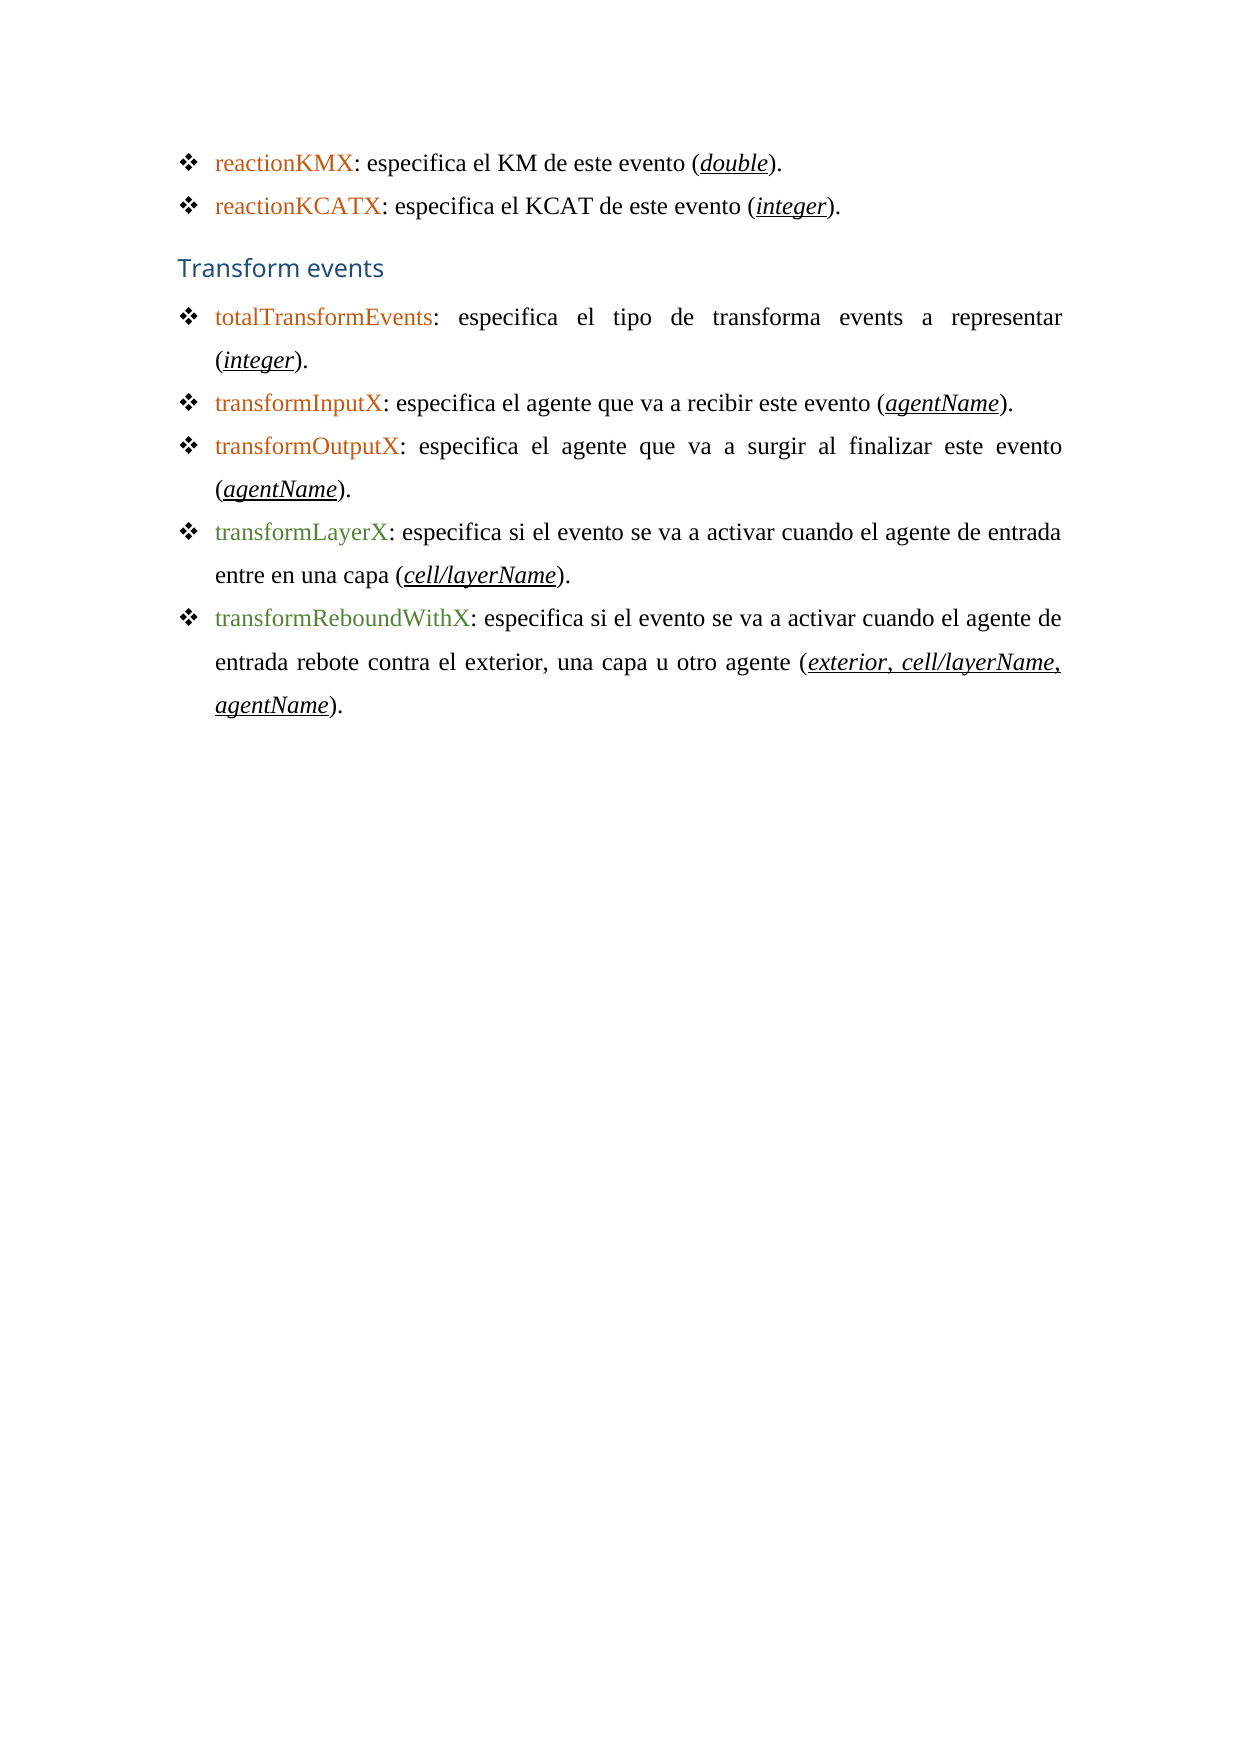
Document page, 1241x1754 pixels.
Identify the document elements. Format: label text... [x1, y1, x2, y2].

subtitle Transform events [177, 251, 1063, 284]
list transformOutputX: especifica el agente que va a surgir al finalizar este evento (agentName). [177, 431, 1063, 503]
list transformInputX: especifica el agente que va a recibir este evento (agentName). [177, 388, 1063, 417]
list totalTransformEvents: especifica el tipo de transforma events a representar (integer). [177, 302, 1063, 373]
list transformReboundWithX: especifica si el evento se va a activar cuando el agente de entrada rebote contra el exterior, una capa u otro agente (exterior, cell/layerName, agentName). [177, 603, 1063, 718]
list transformLayerX: especifica si el evento se va a activar cuando el agente de entrada entre en una capa (cell/layerName). [177, 517, 1063, 589]
list reactionKCATX: especifica el KCAT de este evento (integer). [177, 191, 1063, 219]
list reactionKMX: especifica el KM de este evento (double). [177, 148, 1063, 176]
